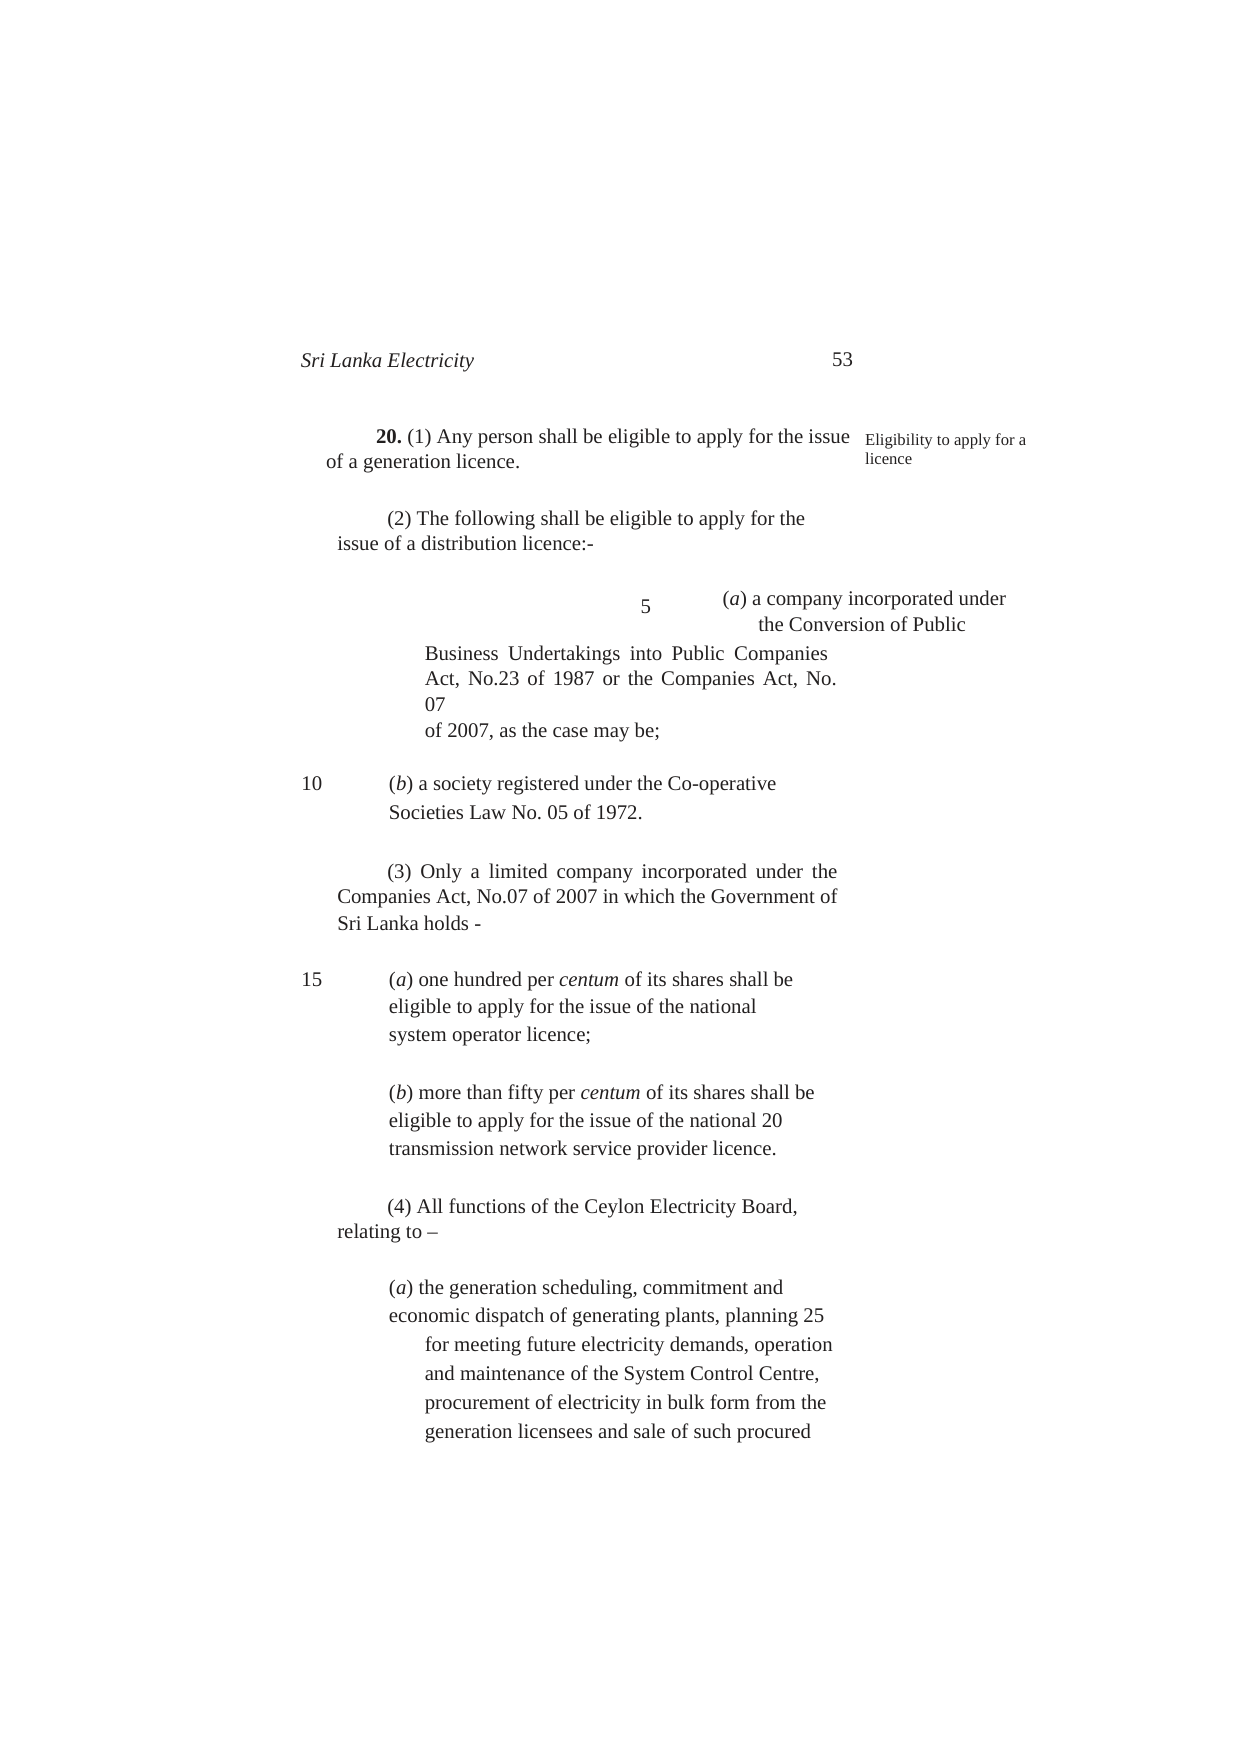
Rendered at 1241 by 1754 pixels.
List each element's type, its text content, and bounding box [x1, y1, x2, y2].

text (b) more than fifty per centum of its shares shall be eligible to apply for the issue of the national 20 transmission network service provider licence. [301, 1080, 850, 1161]
table_header 53 [544, 348, 857, 398]
table_header (a) a company incorporated under the Conversion of Public Corporations or Government owned [686, 580, 1155, 639]
table_header Eligibility to apply for a licence [857, 348, 1170, 494]
table_header Sri Lanka Electricity [230, 348, 544, 398]
text Business Undertakings into Public Companies Act, No.23 of 1987 or the Companies Act, No. 07 of 2007, as the case may be; [424, 640, 838, 742]
text (2) The following shall be eligible to apply for the issue of a distribution licence:- [337, 505, 850, 555]
text (a) the generation scheduling, commitment and economic dispatch of generating plants, planning 25 for meeting future electricity demands, operation and maintenance of the System Control Centre, procurement of electricity in bulk form from the generation licensees and sale of such procured [301, 1275, 850, 1444]
text (4) All functions of the Ceylon Electricity Board, relating to – [337, 1194, 850, 1243]
text 15 (a) one hundred per centum of its shares shall be eligible to apply for the issue of the national system operator licence; [301, 967, 850, 1047]
table_cell 20. (1) Any person shall be eligible to apply for the issue of a generation licence. [230, 398, 857, 494]
text (3) Only a limited company incorporated under the Companies Act, No.07 of 2007 in which the Government of Sri Lanka holds - [337, 858, 838, 934]
text 10 (b) a society registered under the Co-operative Societies Law No. 05 of 1972. [301, 771, 850, 825]
table_header 5 [216, 580, 686, 639]
